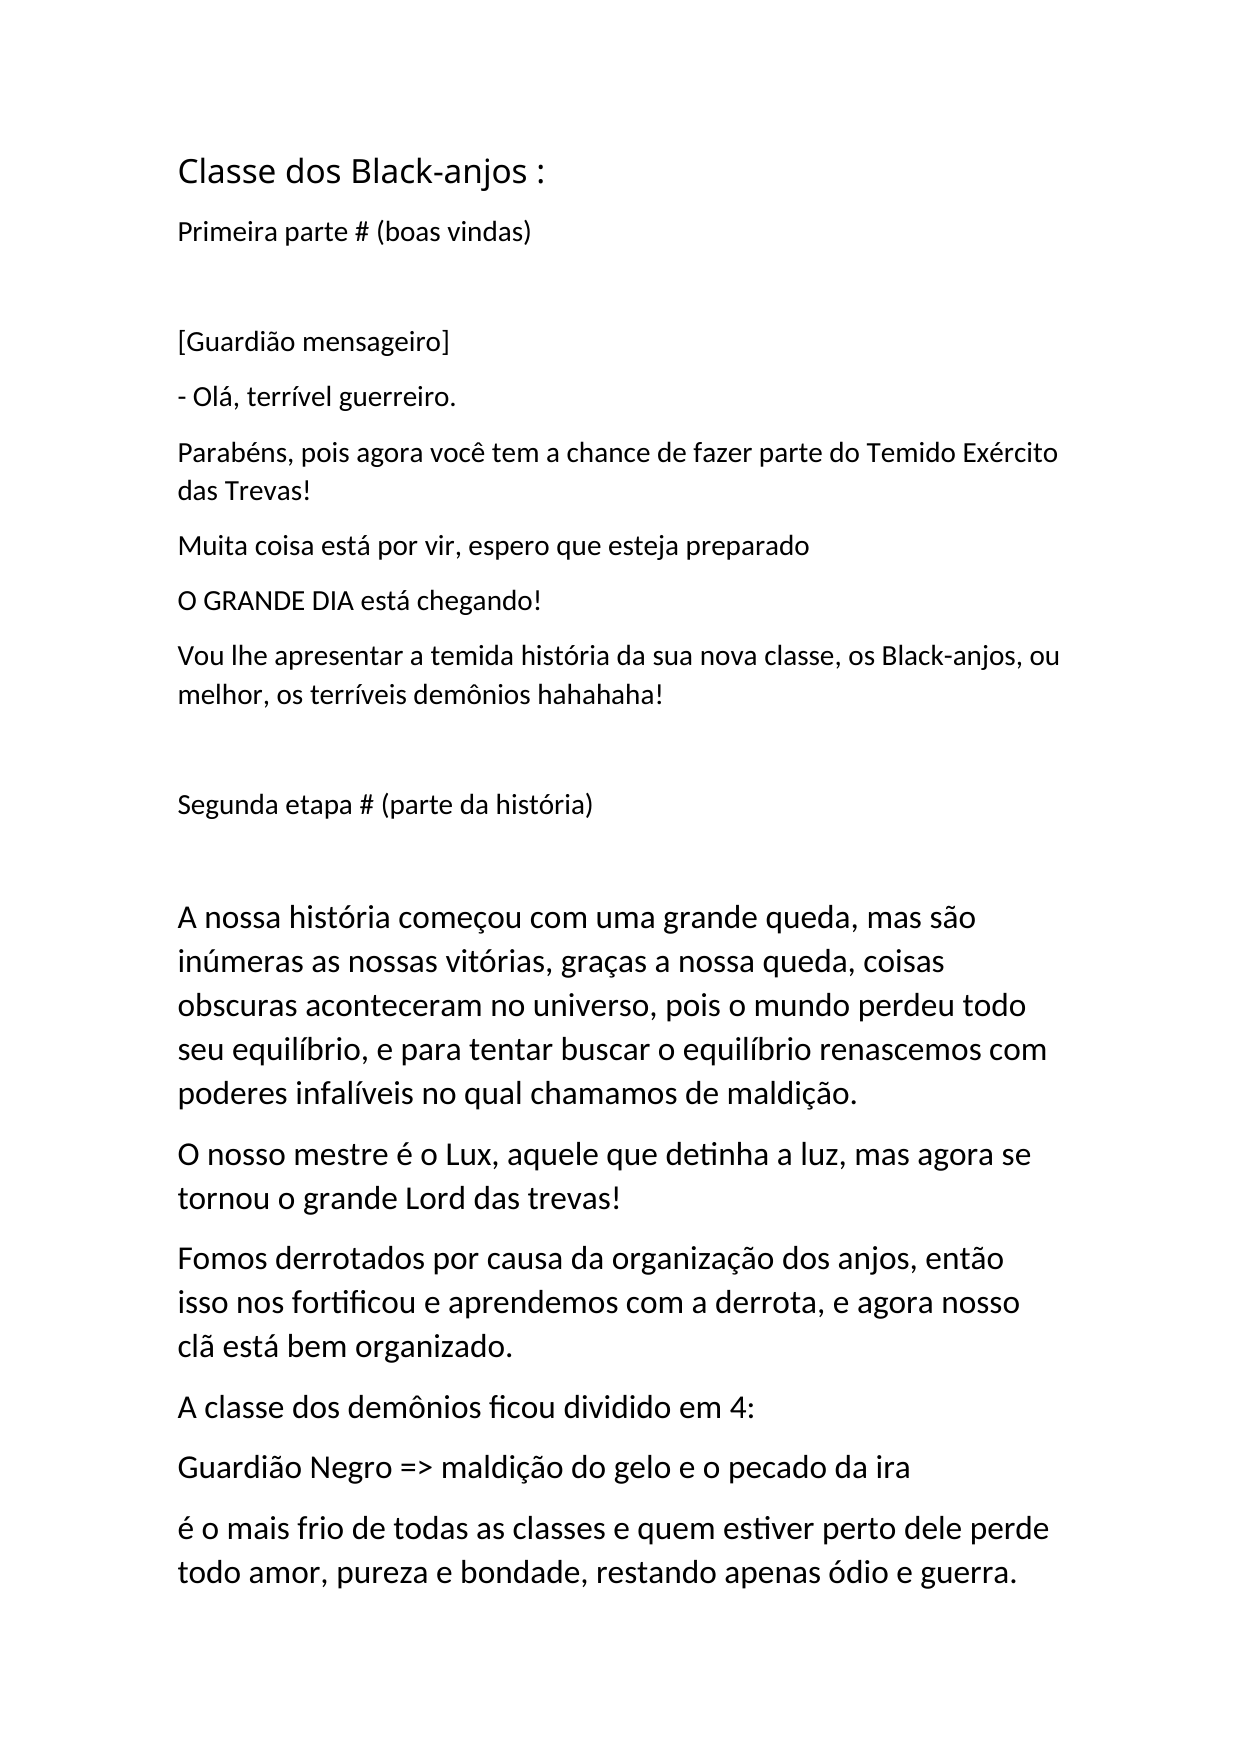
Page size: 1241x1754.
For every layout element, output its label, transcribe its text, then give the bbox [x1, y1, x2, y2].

text Fomos derrotados por causa da organização dos anjos, então isso nos fortificou e aprendemos com a derrota, e agora nosso clã está bem organizado. [177, 1237, 1063, 1366]
text O nosso mestre é o Lux, aquele que detinha a luz, mas agora se tornou o grande Lord das trevas! [177, 1133, 1063, 1217]
text Parabéns, pois agora você tem a chance de fazer parte do Temido Exército das Trevas! [177, 434, 1063, 508]
text - Olá, terrível guerreiro. [177, 378, 1063, 414]
text Vou lhe apresentar a temida história da sua nova classe, os Black-anjos, ou melhor, os terríveis demônios hahahaha! [177, 637, 1063, 711]
text A nossa história começou com uma grande queda, mas são inúmeras as nossas vitórias, graças a nossa queda, coisas obscuras aconteceram no universo, pois o mundo perdeu todo seu equilíbrio, e para tentar buscar o equilíbrio renascemos com poderes infalíveis no qual chamamos de maldição. [177, 896, 1063, 1113]
text Segunda etapa # (parte da história) [177, 786, 1063, 822]
text [Guardião mensageiro] [177, 323, 1063, 359]
text O GRANDE DIA está chegando! [177, 582, 1063, 618]
text Primeira parte # (boas vindas) [177, 213, 1063, 249]
text Guardião Negro => maldição do gelo e o pecado da ira [177, 1446, 1063, 1487]
text é o mais frio de todas as classes e quem estiver perto dele perde todo amor, pureza e bondade, restando apenas ódio e guerra. [177, 1507, 1063, 1592]
text A classe dos demônios ficou dividido em 4: [177, 1386, 1063, 1427]
text Classe dos Black-anjos : [177, 148, 1063, 193]
text Muita coisa está por vir, espero que esteja preparado [177, 527, 1063, 563]
